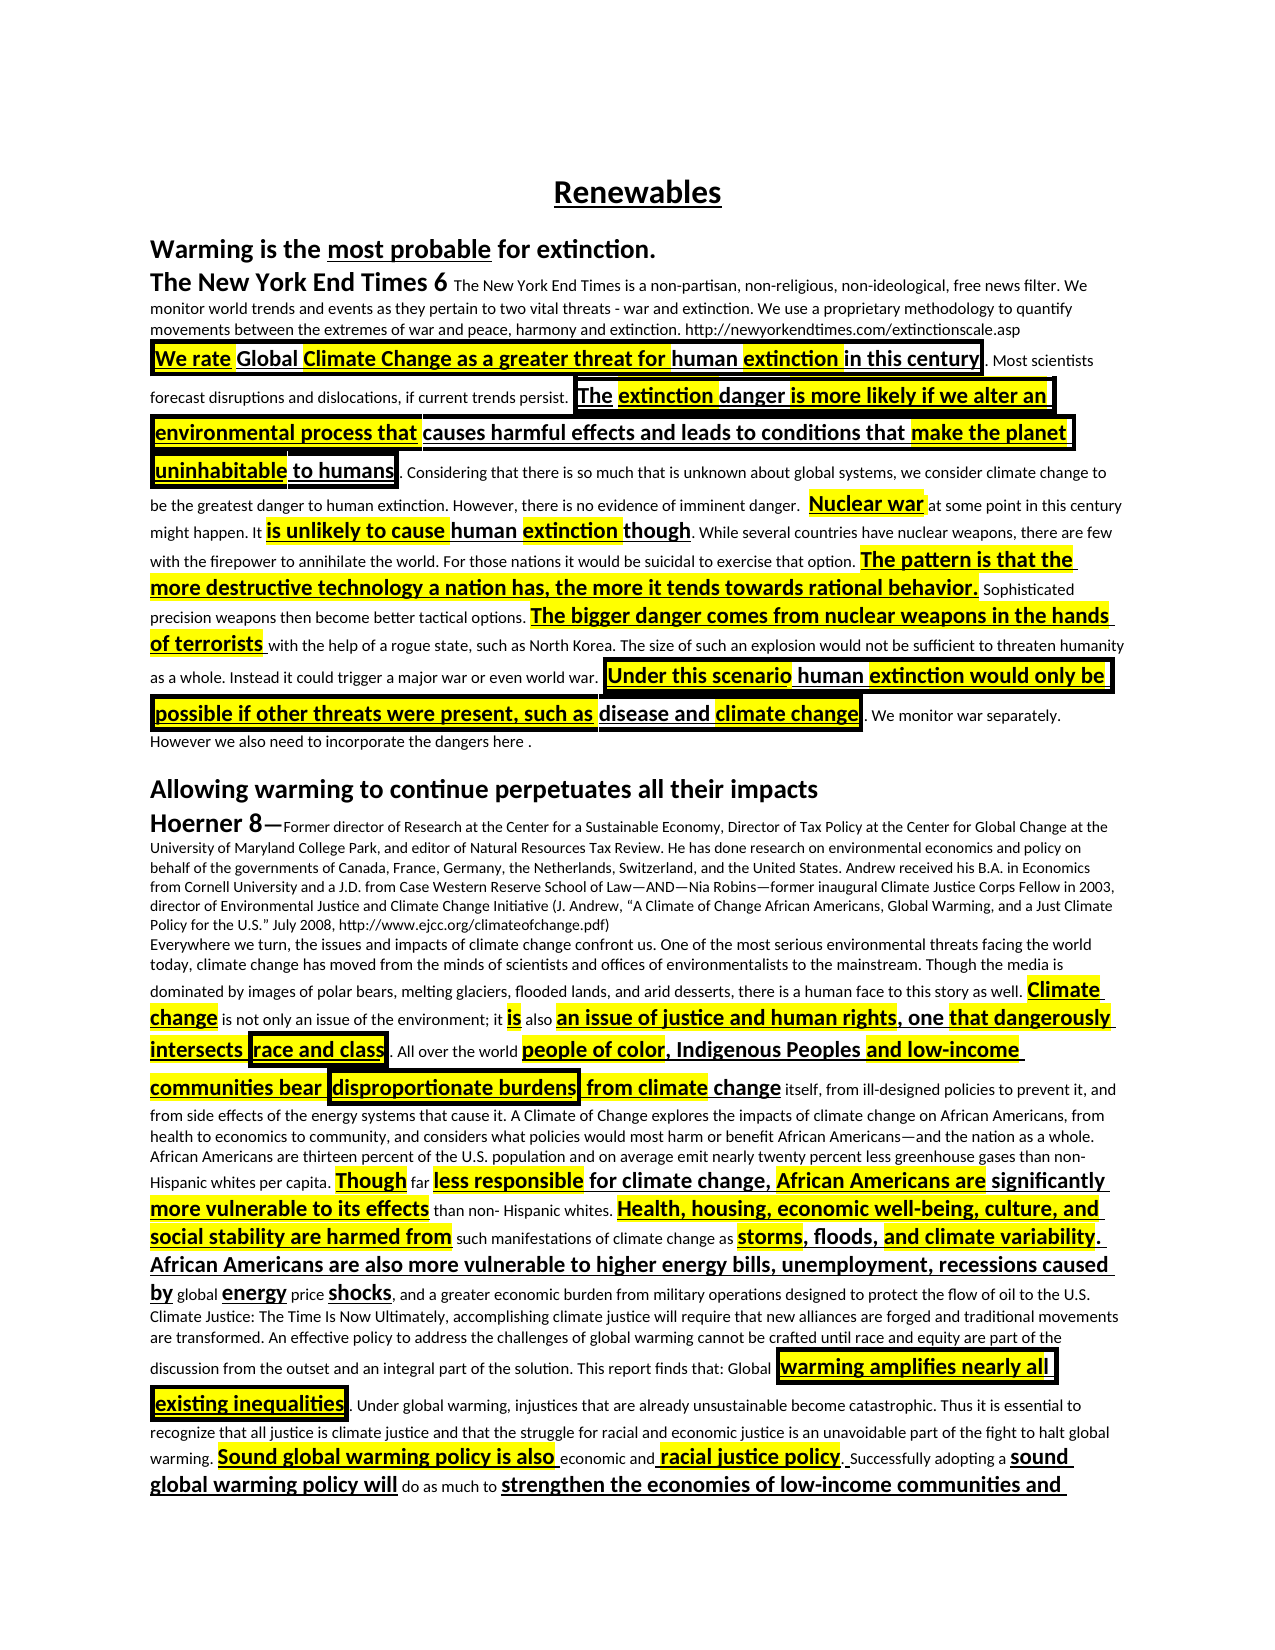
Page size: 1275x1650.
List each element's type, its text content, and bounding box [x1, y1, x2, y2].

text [150, 934, 1125, 1498]
subtitle Warming is the most probable for extinction. [150, 232, 1125, 265]
subtitle Allowing warming to continue perpetuates all their impacts [150, 773, 1125, 806]
subtitle Renewables [150, 171, 1125, 212]
text Hoerner 8—Former director of Research at the Center for a Sustainable Economy, Director of Tax Policy at the Center for Global Change at the University of Maryland College Park, and editor of Natural Resources Tax Review. He has done research on environmental economics and policy on behalf of the governments of Canada, France, Germany, the Netherlands, Switzerland, and the United States. Andrew received his B.A. in Economics from Cornell University and a J.D. from Case Western Reserve School of Law—AND—Nia Robins—former inaugural Climate Justice Corps Fellow in 2003, director of Environmental Justice and Climate Change Initiative (J. Andrew, “A Climate of Change African Americans, Global Warming, and a Just Climate Policy for the U.S.” July 2008, http://www.ejcc.org/climateofchange.pdf) [150, 806, 1125, 934]
text The New York End Times 6 The New York End Times is a non-partisan, non-religious, non-ideological, free news filter. We monitor world trends and events as they pertain to two vital threats - war and extinction. We use a proprietary methodology to quantify movements between the extremes of war and peace, harmony and extinction. http://newyorkendtimes.com/extinctionscale.asp [150, 265, 1125, 339]
text We rate Global Climate Change as a greater threat for human extinction in this century. Most scientists forecast disruptions and dislocations, if current trends persist. The extinction danger is more likely if we alter an environmental process that causes harmful effects and leads to conditions that make the planet uninhabitable to humans. Considering that there is so much that is unknown about global systems, we consider climate change to be the greatest danger to human extinction. However, there is no evidence of imminent danger. Nuclear war at some point in this century might happen. It is unlikely to cause human extinction though. While several countries have nuclear weapons, there are few with the firepower to annihilate the world. For those nations it would be suicidal to exercise that option. The pattern is that the more destructive technology a nation has, the more it tends towards rational behavior. Sophisticated precision weapons then become better tactical options. The bigger danger comes from nuclear weapons in the hands of terrorists with the help of a rogue state, such as North Korea. The size of such an explosion would not be sufficient to threaten humanity as a whole. Instead it could trigger a major war or even world war. Under this scenario human extinction would only be possible if other threats were present, such as disease and climate change. We monitor war separately. However we also need to incorporate the dangers here . [150, 339, 1125, 752]
